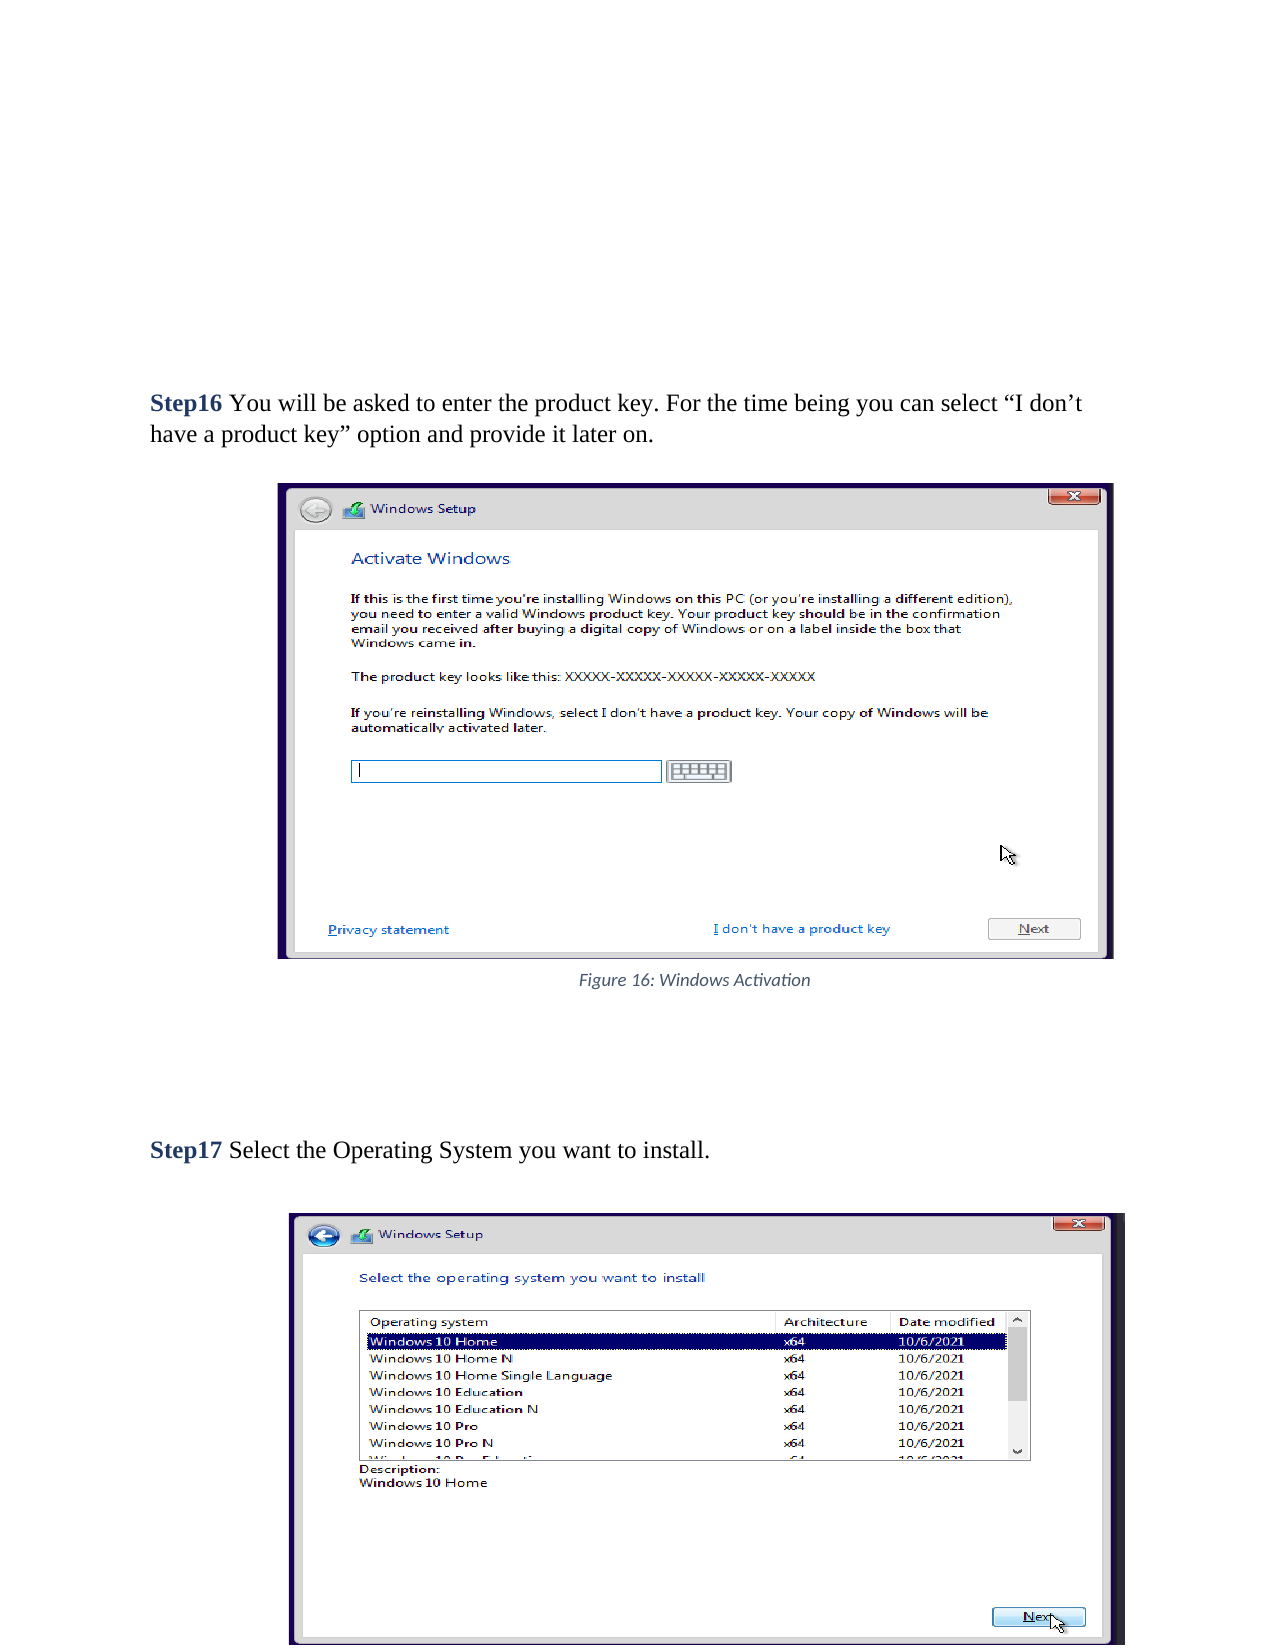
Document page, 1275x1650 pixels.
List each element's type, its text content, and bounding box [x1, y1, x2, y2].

picture [288, 1213, 1125, 1645]
text Step16 You will be asked to enter the product key. For the time being you can select “I don’t have a product key” option and provide it later on. [150, 388, 1125, 448]
picture [277, 483, 1114, 959]
text Step17 Select the Operating System you want to install. [150, 1135, 1125, 1164]
